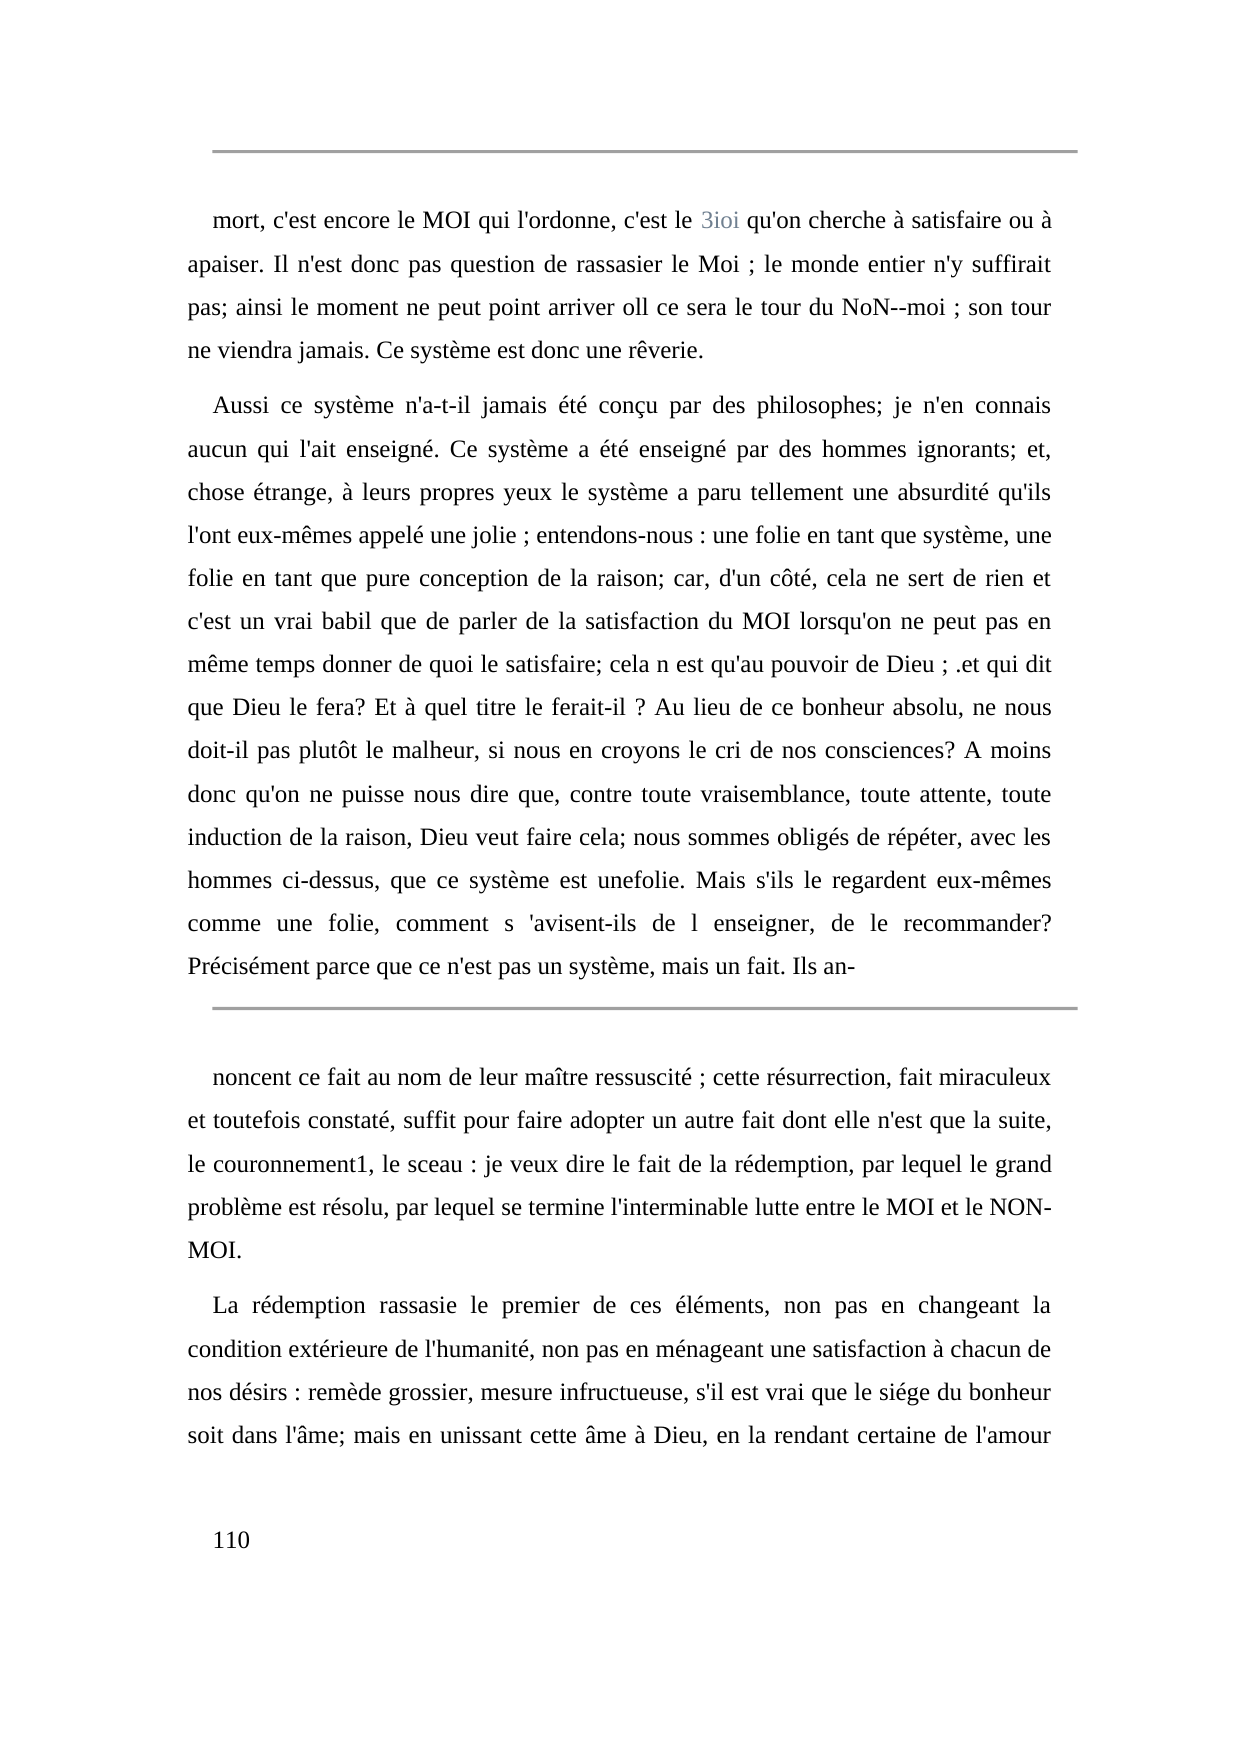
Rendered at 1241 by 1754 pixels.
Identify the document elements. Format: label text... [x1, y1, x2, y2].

text mort, c'est encore le MOI qui l'ordonne, c'est le 3ioi qu'on cherche à satisfaire ou à apaiser. Il n'est donc pas question de rassasier le Moi ; le monde entier n'y suffirait pas; ainsi le moment ne peut point arriver oll ce sera le tour du NoN--moi ; son tour ne viendra jamais. Ce système est donc une rêverie. [187, 206, 1053, 364]
text Aussi ce système n'a-t-il jamais été conçu par des philosophes; je n'en connais aucun qui l'ait enseigné. Ce système a été enseigné par des hommes ignorants; et, chose étrange, à leurs propres yeux le système a paru tellement une absurdité qu'ils l'ont eux-mêmes appelé une jolie ; entendons-nous : une folie en tant que système, une folie en tant que pure conception de la raison; car, d'un côté, cela ne sert de rien et c'est un vrai babil que de parler de la satisfaction du MOI lorsqu'on ne peut pas en même temps donner de quoi le satisfaire; cela n est qu'au pouvoir de Dieu ; .et qui dit que Dieu le fera? Et à quel titre le ferait-il ? Au lieu de ce bonheur absolu, ne nous doit-il pas plutôt le malheur, si nous en croyons le cri de nos consciences? A moins donc qu'on ne puisse nous dire que, contre toute vraisemblance, toute attente, toute induction de la raison, Dieu veut faire cela; nous sommes obligés de répéter, avec les hommes ci-dessus, que ce système est unefolie. Mais s'ils le regardent eux-mêmes comme une folie, comment s 'avisent-ils de l enseigner, de le recommander? Précisément parce que ce n'est pas un système, mais un fait. Ils an- [187, 391, 1053, 980]
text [187, 1291, 1053, 1449]
text noncent ce fait au nom de leur maître ressuscité ; cette résurrection, fait miraculeux et toutefois constaté, suffit pour faire adopter un autre fait dont elle n'est que la suite, le couronnement1, le sceau : je veux dire le fait de la rédemption, par lequel le grand problème est résolu, par lequel se termine l'interminable lutte entre le MOI et le NON-MOI. [187, 1062, 1053, 1264]
